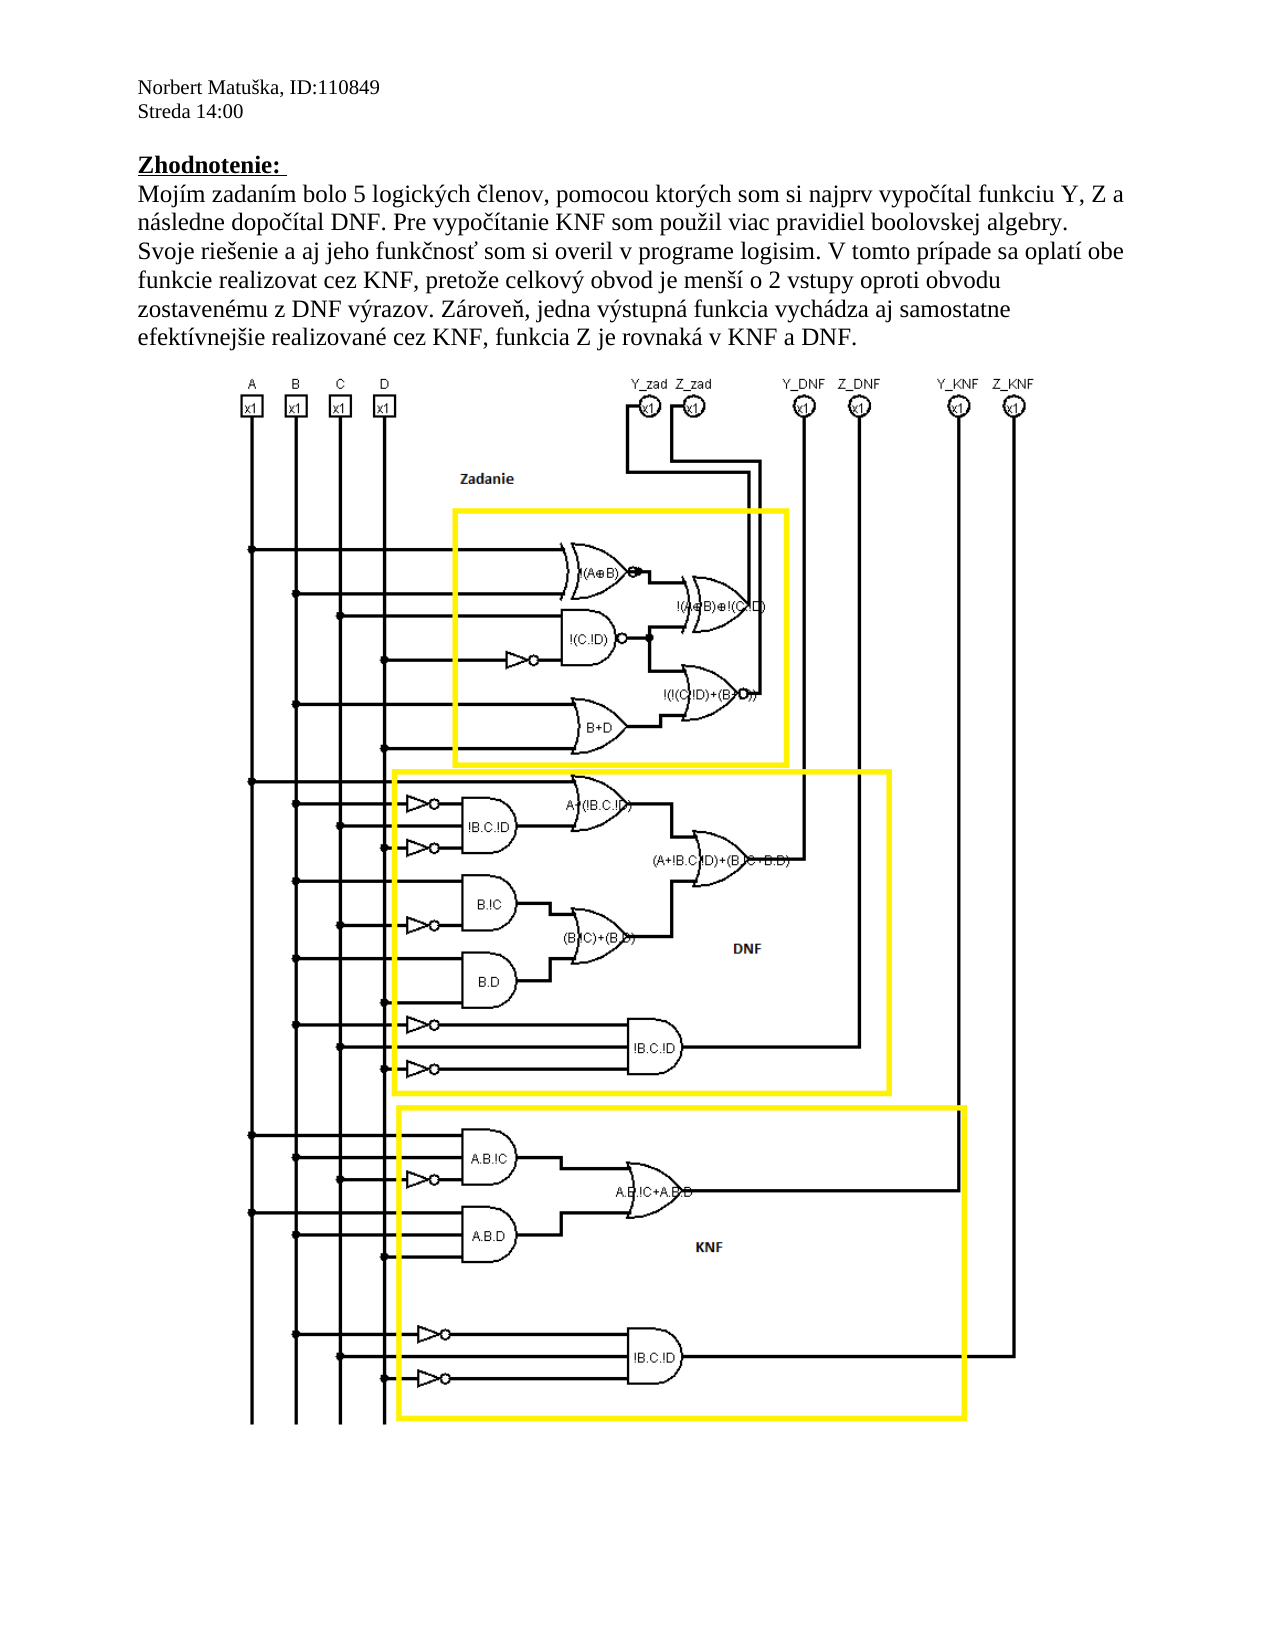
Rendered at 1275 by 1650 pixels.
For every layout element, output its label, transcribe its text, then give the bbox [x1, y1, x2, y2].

text Mojím zadaním bolo 5 logických členov, pomocou ktorých som si najprv vypočítal funkciu Y, Z a následne dopočítal DNF. Pre vypočítanie KNF som použil viac pravidiel boolovskej algebry. [137, 179, 1138, 236]
text Svoje riešenie a aj jeho funkčnosť som si overil v programe logisim. V tomto prípade sa oplatí obe funkcie realizovat cez KNF, pretože celkový obvod je menší o 2 vstupy oproti obvodu zostavenému z DNF výrazov. Zároveň, jedna výstupná funkcia vychádza aj samostatne efektívnejšie realizované cez KNF, funkcia Z je rovnaká v KNF a DNF. [137, 236, 1138, 351]
text Zhodnotenie: [137, 150, 1138, 179]
picture [235, 370, 1040, 1429]
